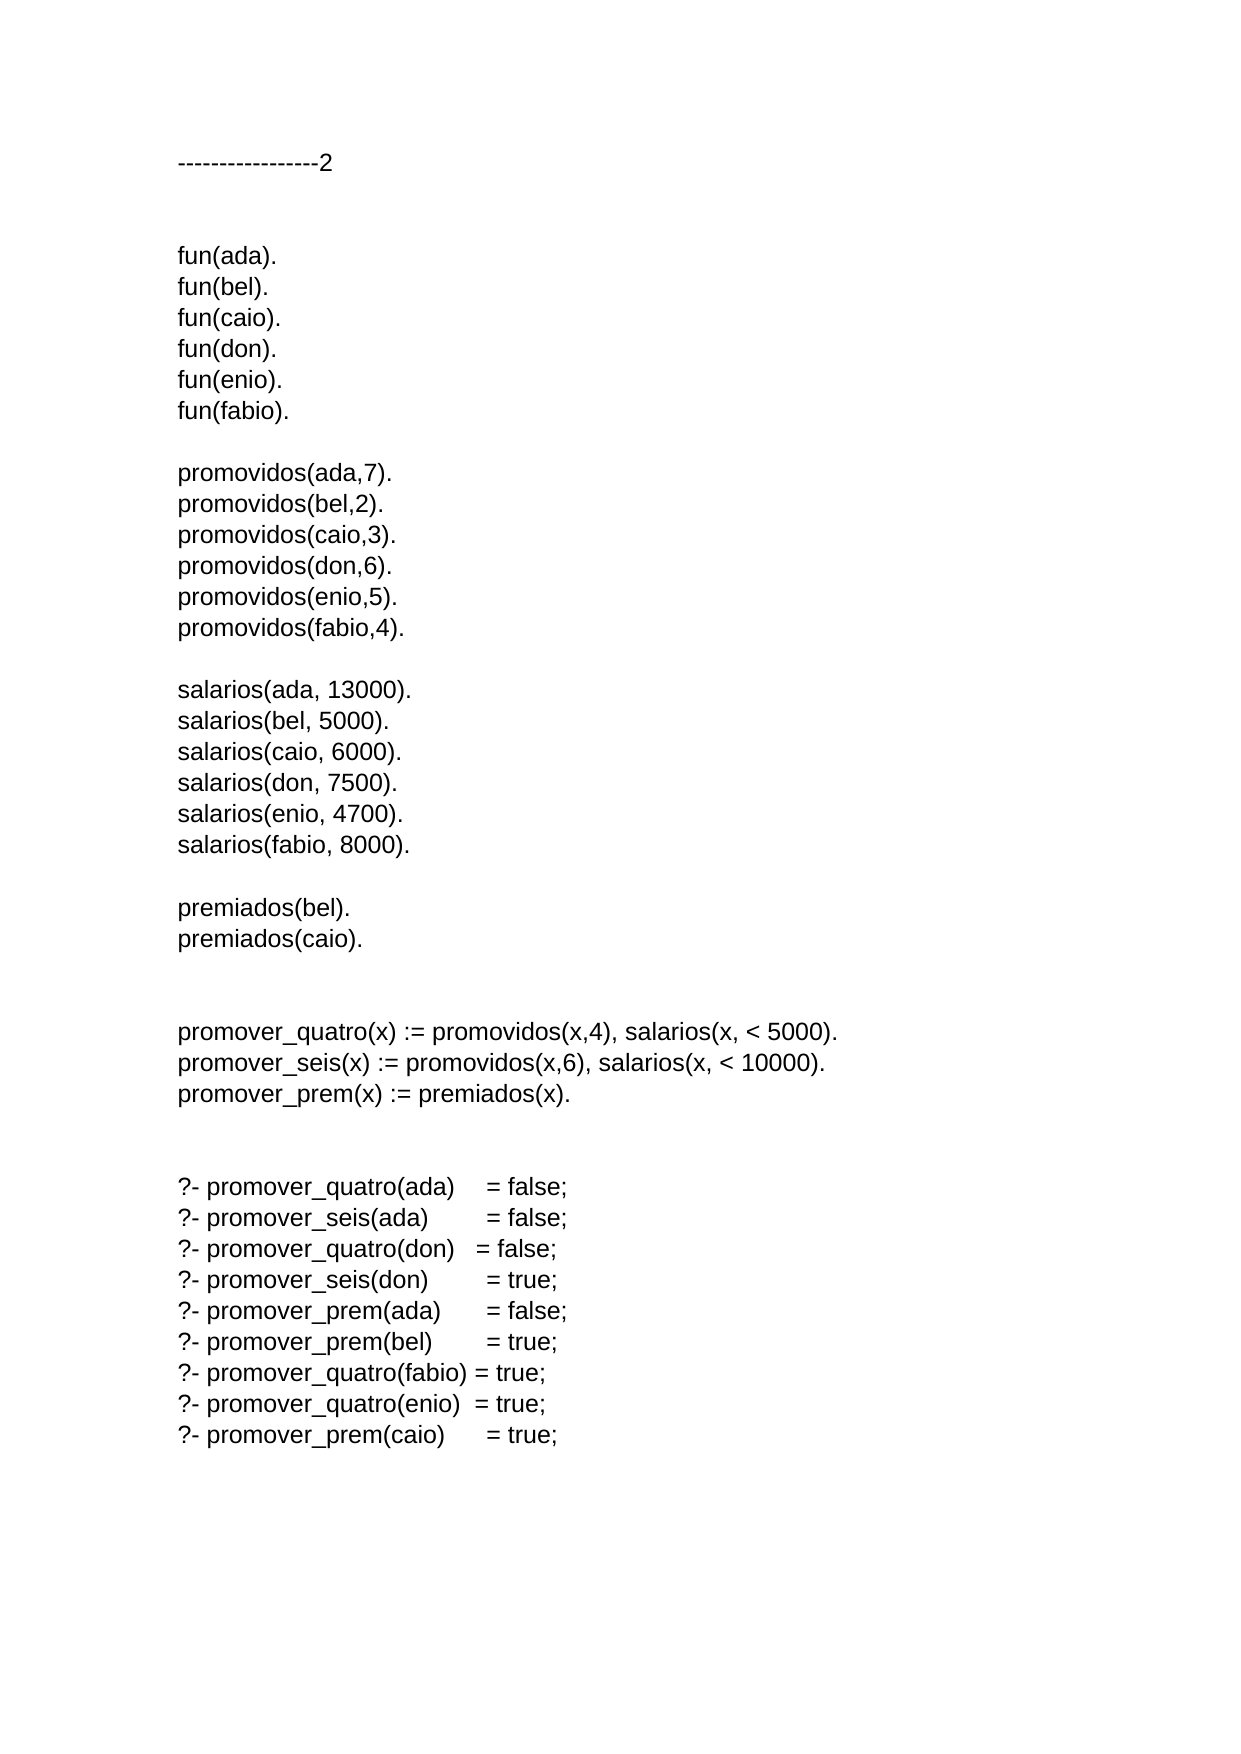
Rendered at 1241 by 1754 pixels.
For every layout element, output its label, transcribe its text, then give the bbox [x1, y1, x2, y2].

text ?- promover_prem(ada) = false; [177, 1296, 1063, 1325]
text salarios(caio, 6000). [177, 737, 1063, 766]
text promovidos(enio,5). [177, 582, 1063, 611]
text salarios(don, 7500). [177, 768, 1063, 797]
text -----------------2 [177, 148, 1063, 176]
text premiados(bel). [177, 893, 1063, 921]
text promovidos(ada,7). [177, 458, 1063, 487]
text salarios(bel, 5000). [177, 706, 1063, 735]
text fun(bel). [177, 272, 1063, 301]
text ?- promover_quatro(don) = false; [177, 1234, 1063, 1263]
text ?- promover_quatro(fabio) = true; [177, 1358, 1063, 1387]
text fun(fabio). [177, 396, 1063, 425]
text fun(ada). [177, 241, 1063, 269]
text fun(caio). [177, 303, 1063, 332]
text ?- promover_seis(ada) = false; [177, 1203, 1063, 1232]
text promover_seis(x) := promovidos(x,6), salarios(x, < 10000). [177, 1048, 1063, 1077]
text promovidos(don,6). [177, 551, 1063, 580]
text fun(enio). [177, 365, 1063, 394]
text promover_quatro(x) := promovidos(x,4), salarios(x, < 5000). [177, 1017, 1063, 1046]
text promovidos(fabio,4). [177, 613, 1063, 642]
text ?- promover_quatro(ada) = false; [177, 1172, 1063, 1201]
text salarios(enio, 4700). [177, 799, 1063, 828]
text promover_prem(x) := premiados(x). [177, 1079, 1063, 1108]
text ?- promover_prem(caio) = true; [177, 1420, 1063, 1449]
text premiados(caio). [177, 924, 1063, 952]
text ?- promover_seis(don) = true; [177, 1265, 1063, 1294]
text fun(don). [177, 334, 1063, 363]
text promovidos(bel,2). [177, 489, 1063, 518]
text salarios(ada, 13000). [177, 675, 1063, 704]
text promovidos(caio,3). [177, 520, 1063, 549]
text ?- promover_prem(bel) = true; [177, 1327, 1063, 1356]
text ?- promover_quatro(enio) = true; [177, 1389, 1063, 1418]
text salarios(fabio, 8000). [177, 831, 1063, 859]
